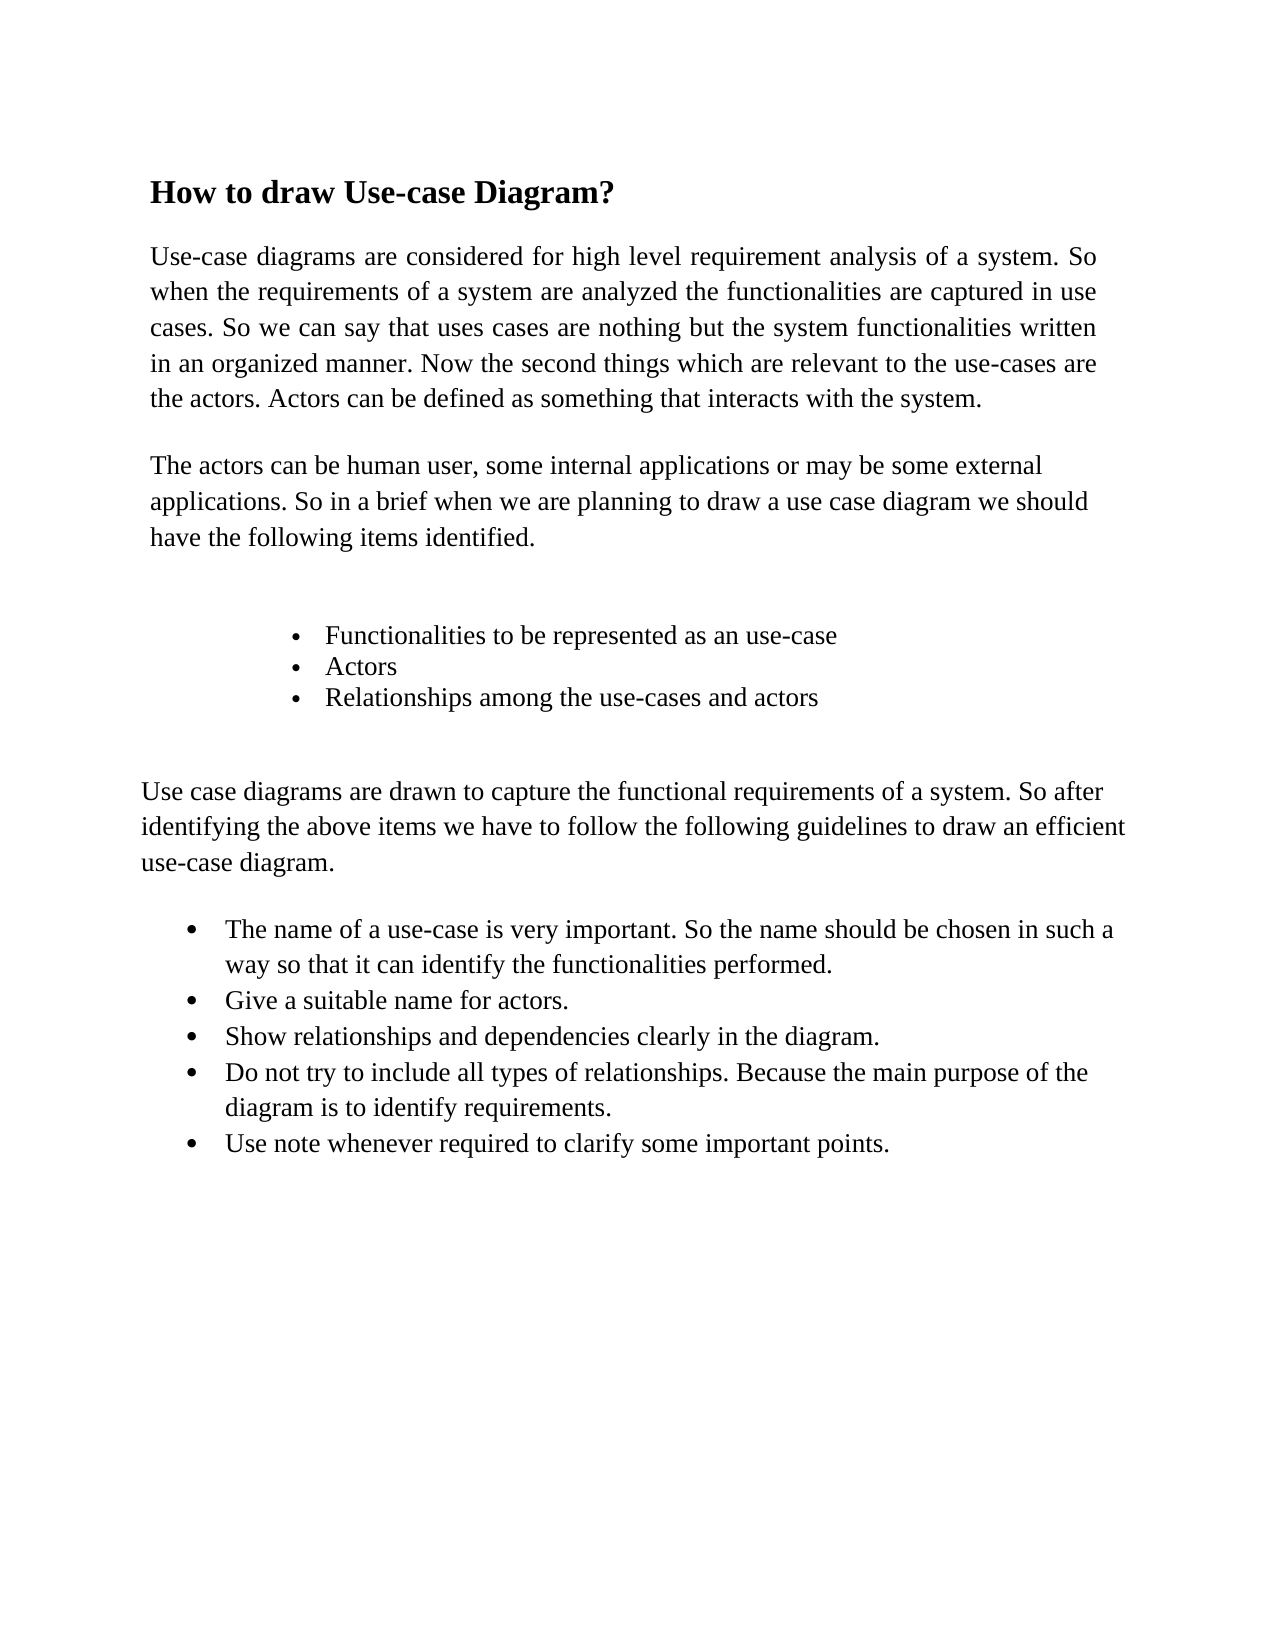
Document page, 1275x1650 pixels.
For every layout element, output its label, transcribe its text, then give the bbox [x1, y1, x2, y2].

text The actors can be human user, some internal applications or may be some external applications. So in a brief when we are planning to draw a use case diagram we should have the following items identified. [150, 449, 1111, 552]
list Do not try to include all types of relationships. Because the main purpose of the [187, 1056, 1258, 1087]
text Use case diagrams are drawn to capture the functional requirements of a system. So after [46, 774, 1258, 806]
text use-case diagram. [46, 846, 1258, 877]
list Use note whenever required to clarify some important points. [187, 1127, 1258, 1158]
list Functionalities to be represented as an use-case [292, 619, 1258, 650]
text diagram is to identify requirements. [225, 1092, 1258, 1123]
list Give a suitable name for actors. [187, 984, 1258, 1016]
list Show relationships and dependencies clearly in the diagram. [187, 1020, 1258, 1051]
text way so that it can identify the functionalities performed. [225, 949, 1258, 980]
list Actors [292, 650, 1258, 681]
text Use-case diagrams are considered for high level requirement analysis of a system. So when the requirements of a system are analyzed the functionalities are captured in use cases. So we can say that uses cases are nothing but the system functionalities written in an organized manner. Now the second things which are relevant to the use-cases are the actors. Actors can be defined as something that interacts with the system. [150, 239, 1098, 414]
subtitle How to draw Use-case Diagram? [150, 172, 1258, 211]
text identifying the above items we have to follow the following guidelines to draw an efficient [46, 810, 1258, 841]
list Relationships among the use-cases and actors [292, 681, 1258, 712]
list The name of a use-case is very important. So the name should be chosen in such a [187, 913, 1258, 944]
